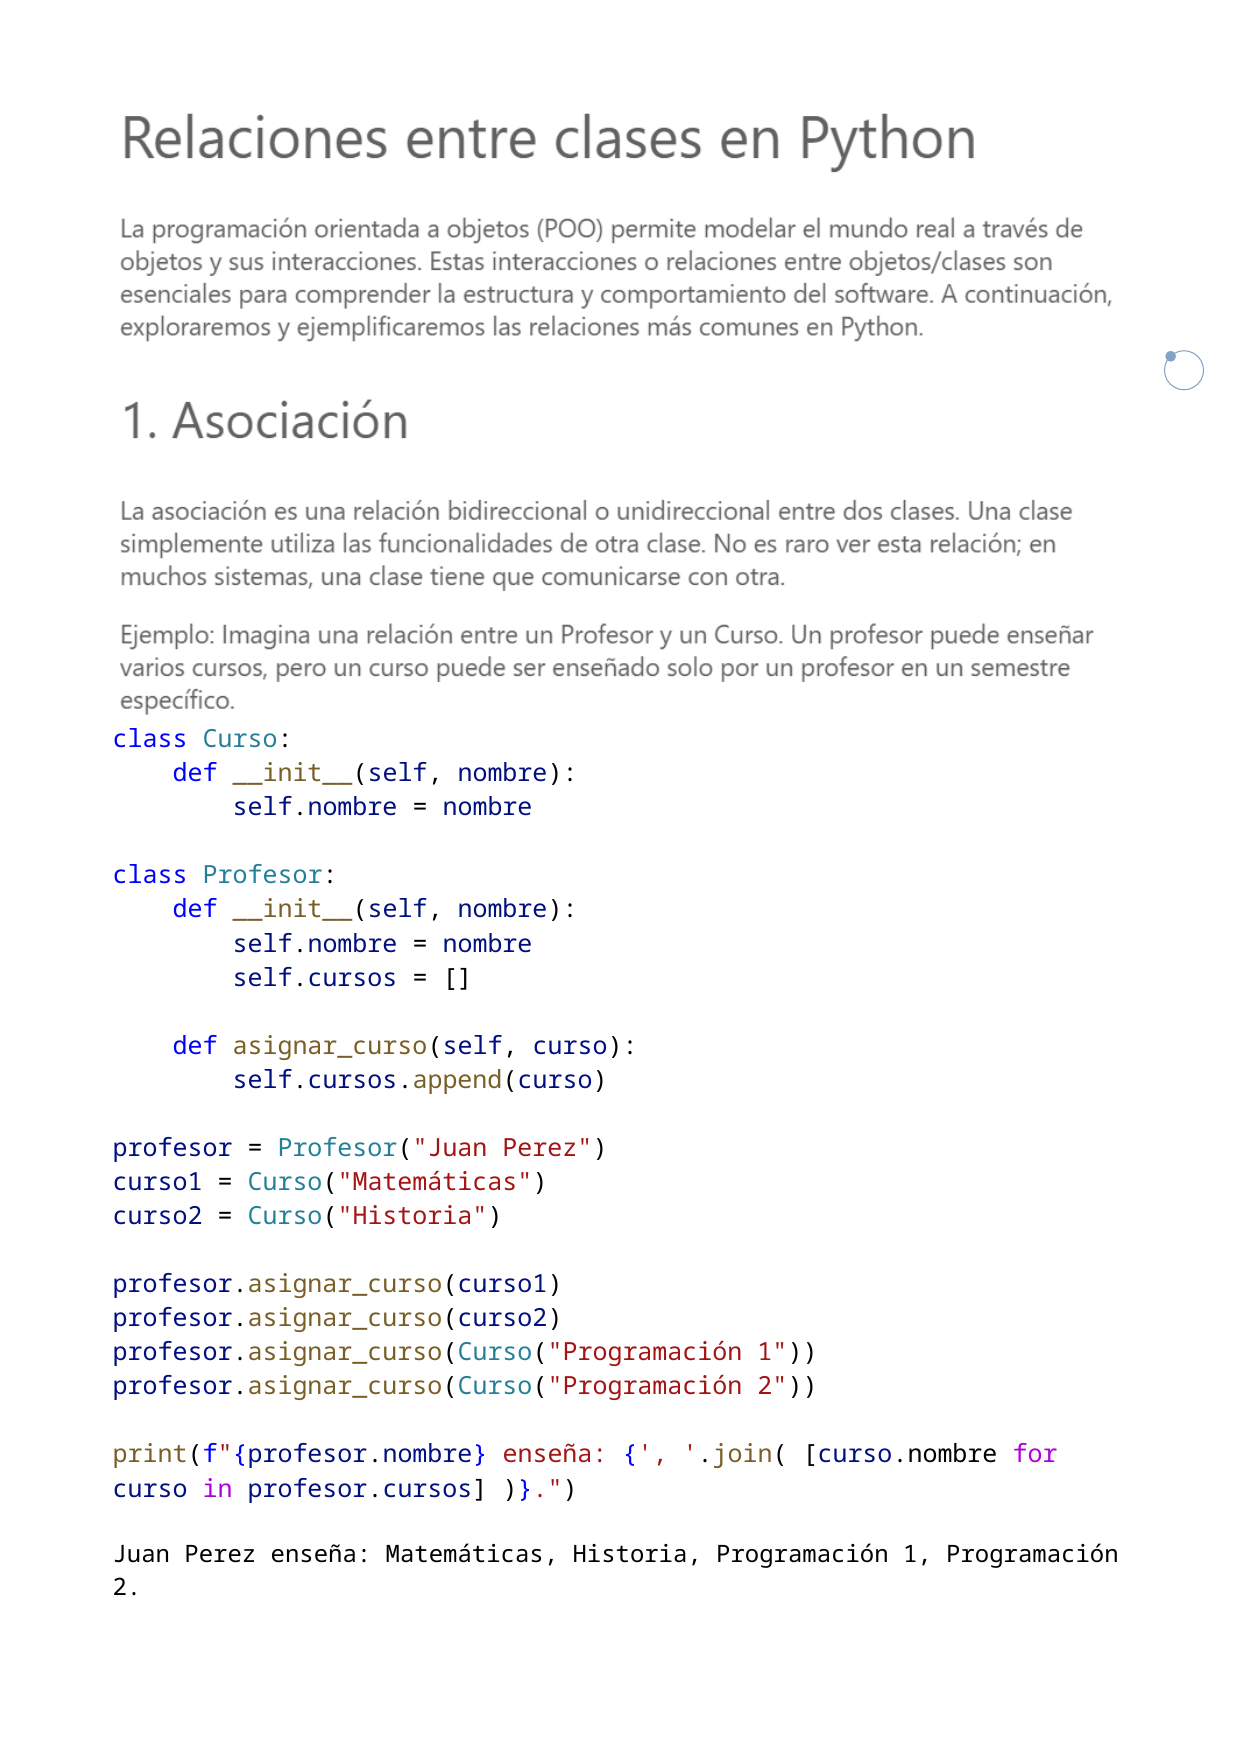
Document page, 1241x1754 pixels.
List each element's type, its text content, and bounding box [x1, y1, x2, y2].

text def asignar_curso(self, curso): [112, 1027, 1128, 1061]
text profesor.asignar_curso(curso1) [112, 1266, 1128, 1300]
text curso1 = Curso("Matemáticas") [112, 1164, 1128, 1198]
picture [112, 101, 1116, 717]
text self.nombre = nombre [112, 925, 1128, 959]
text def __init__(self, nombre): [112, 755, 1128, 789]
text class Curso: [112, 721, 1128, 755]
text class Profesor: [112, 857, 1128, 891]
text print(f"{profesor.nombre} enseña: {', '.join( [curso.nombre for curso in profesor.cursos] )}.") [112, 1436, 1128, 1504]
text profesor = Profesor("Juan Perez") [112, 1129, 1128, 1164]
text Juan Perez enseña: Matemáticas, Historia, Programación 1, Programación 2. [112, 1537, 1128, 1602]
text profesor.asignar_curso(Curso("Programación 2")) [112, 1368, 1128, 1402]
text profesor.asignar_curso(curso2) [112, 1300, 1128, 1334]
text self.cursos = [] [112, 959, 1128, 993]
text self.cursos.append(curso) [112, 1061, 1128, 1096]
text self.nombre = nombre [112, 789, 1128, 823]
text def __init__(self, nombre): [112, 891, 1128, 925]
text profesor.asignar_curso(Curso("Programación 1")) [112, 1334, 1128, 1368]
text curso2 = Curso("Historia") [112, 1198, 1128, 1232]
